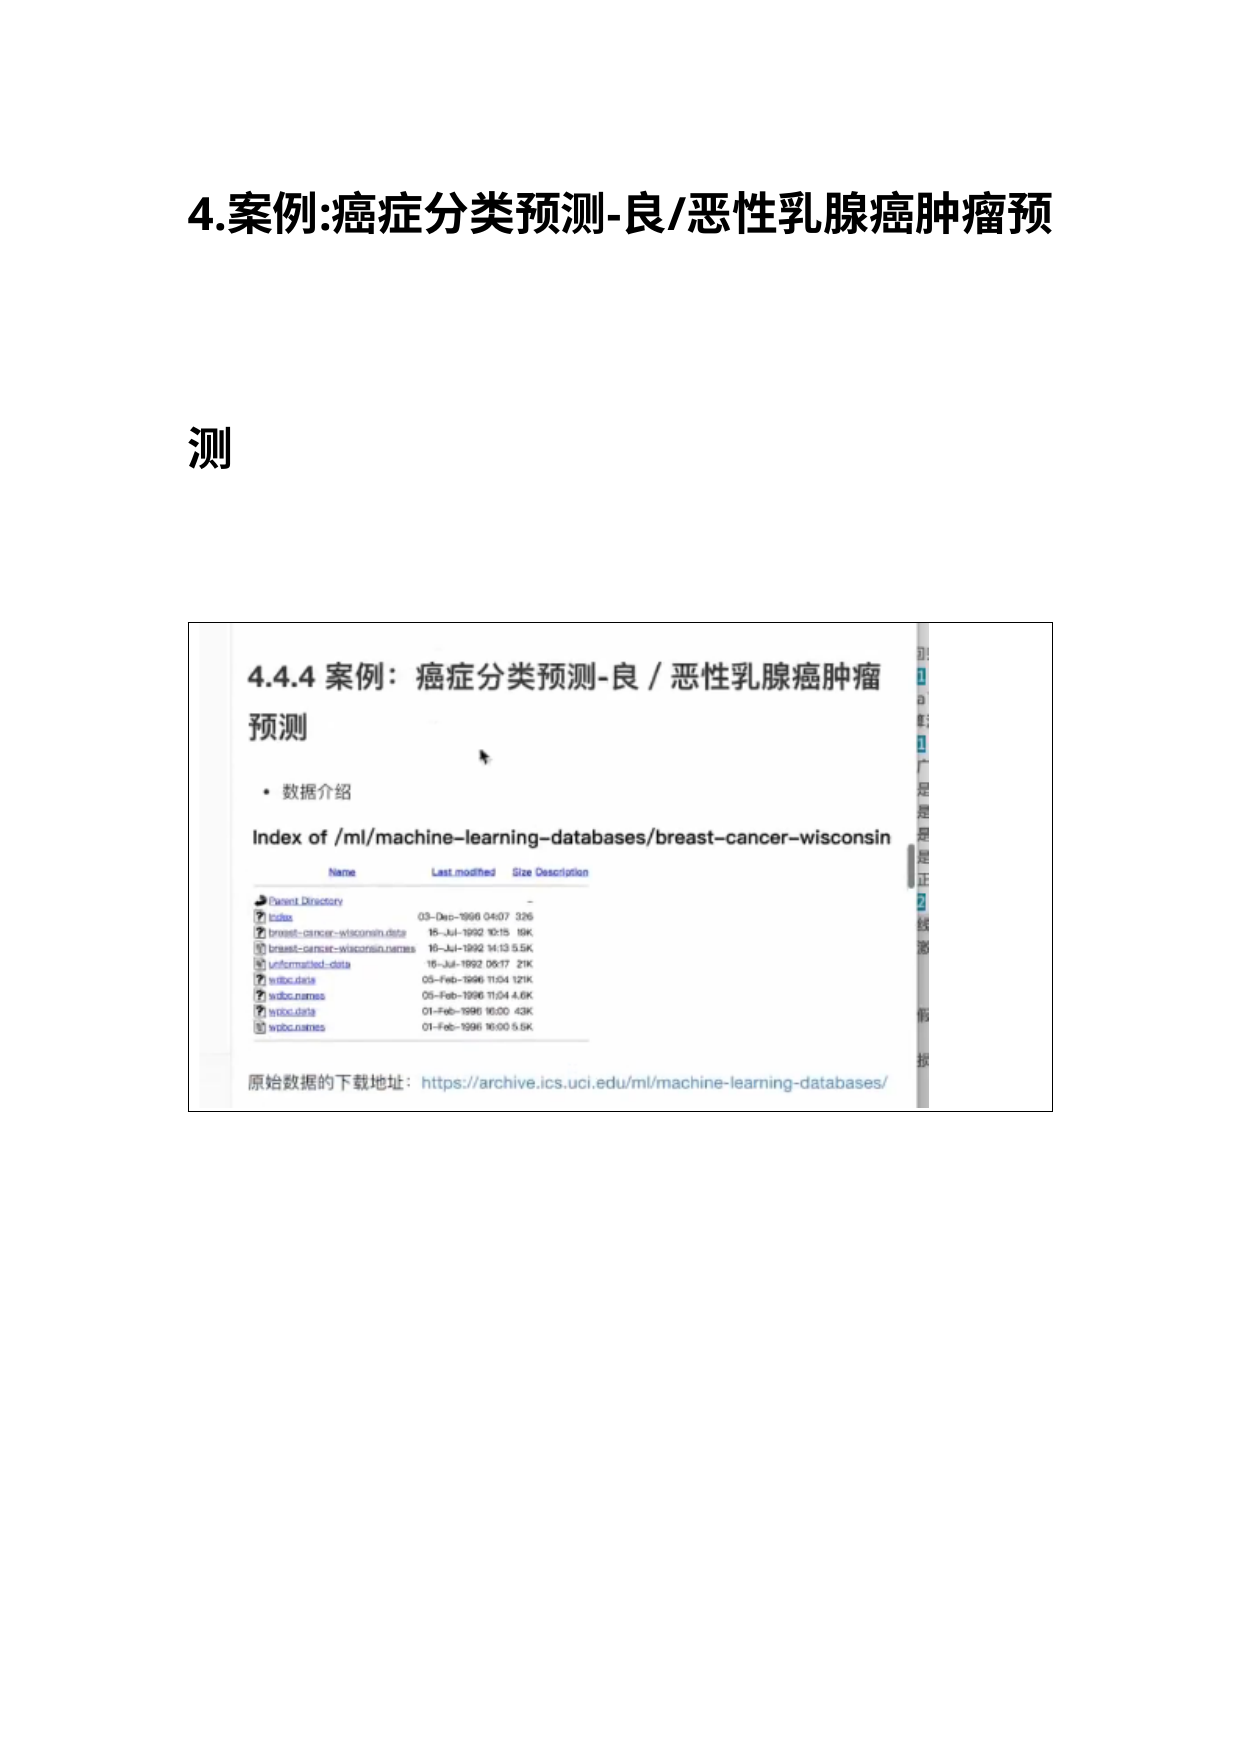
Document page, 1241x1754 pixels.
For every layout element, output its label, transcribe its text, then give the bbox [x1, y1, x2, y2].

subtitle 4.案例:癌症分类预测-良/恶性乳腺癌肿瘤预测 [187, 162, 1053, 494]
table_header [189, 623, 1052, 1111]
picture [199, 623, 929, 1108]
